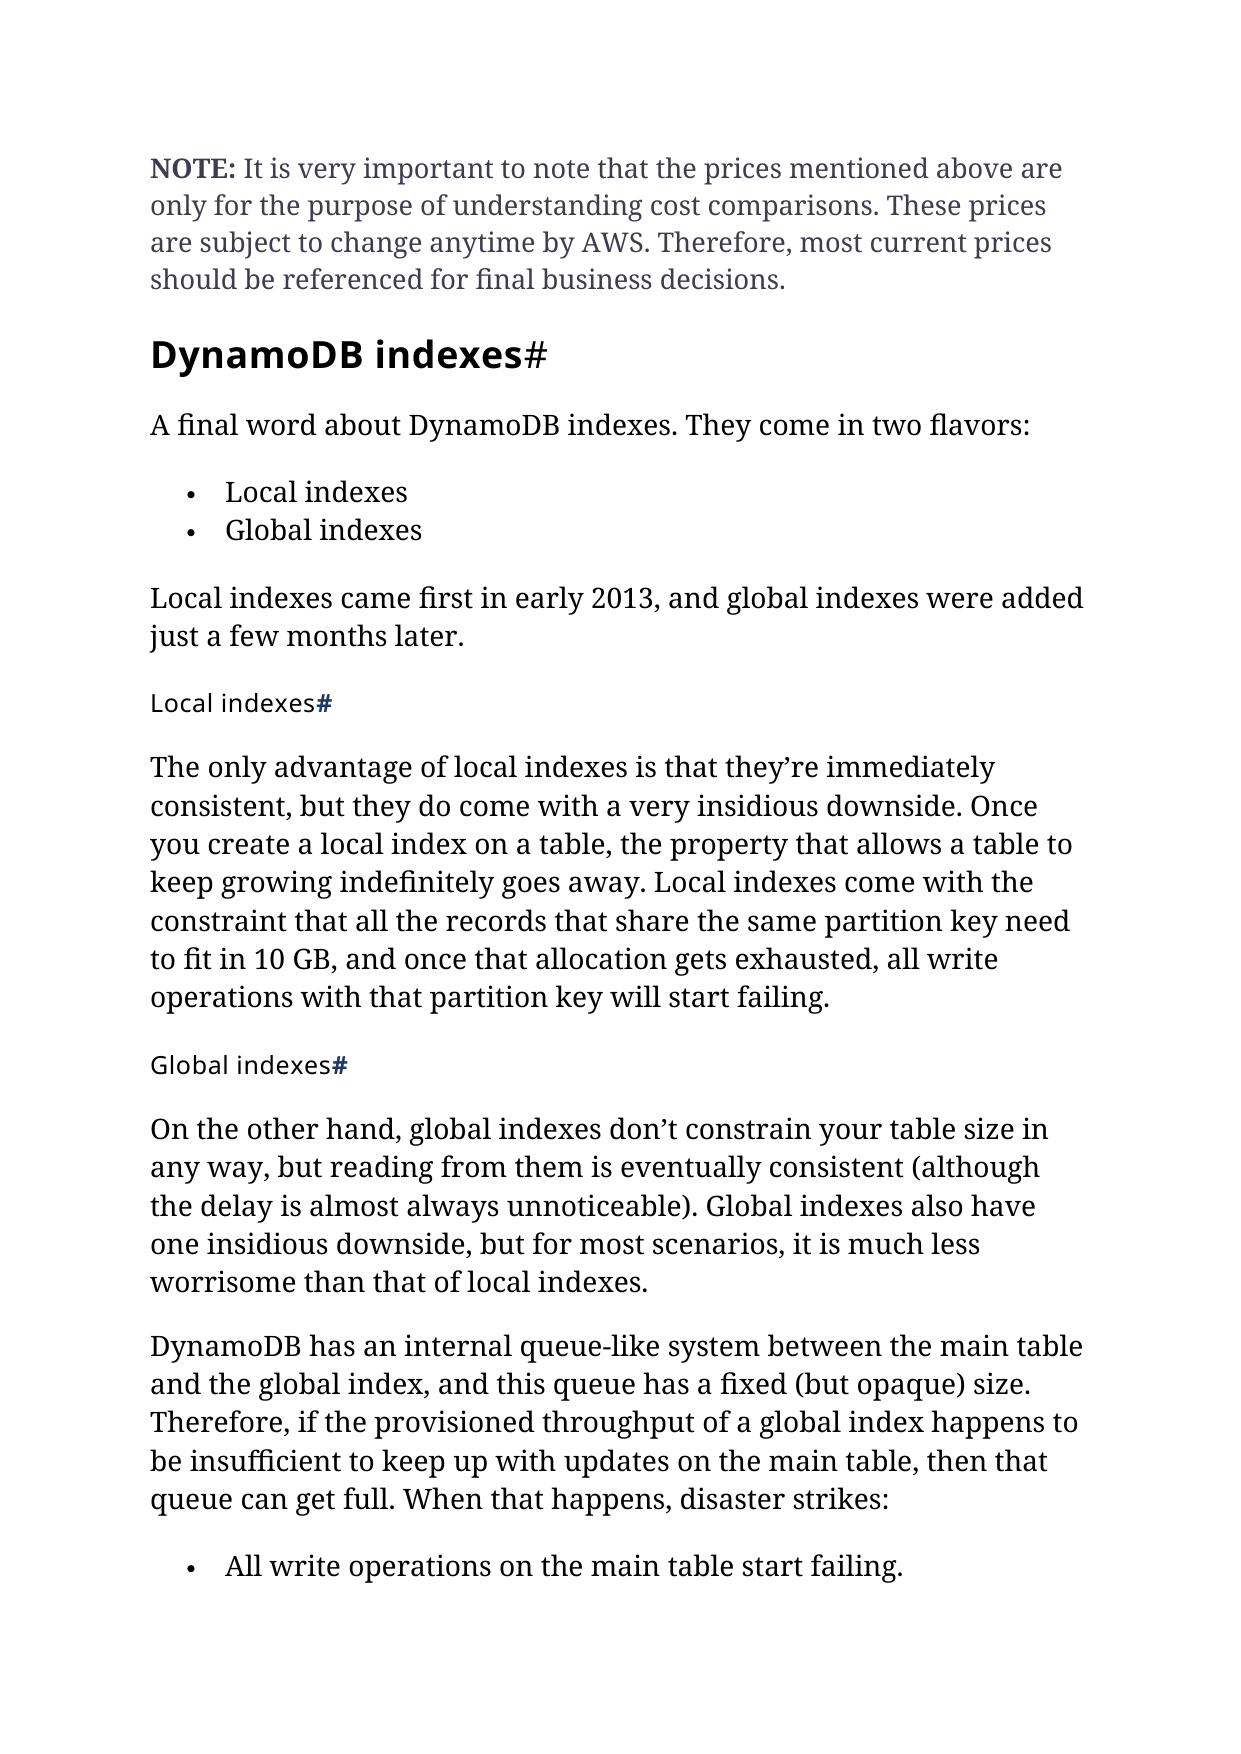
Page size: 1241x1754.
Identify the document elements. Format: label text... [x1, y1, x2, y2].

subtitle Global indexes# [150, 1047, 1090, 1081]
text The only advantage of local indexes is that they’re immediately consistent, but they do come with a very insidious downside. Once you create a local index on a table, the property that allows a table to keep growing indefinitely goes away. Local indexes come with the constraint that all the records that share the same partition key need to fit in 10 GB, and once that allocation gets exhausted, all write operations with that partition key will start failing. [150, 748, 1090, 1016]
text Local indexes came first in early 2013, and global indexes were added just a few months later. [150, 578, 1090, 655]
subtitle Local indexes# [150, 686, 1090, 720]
text A final word about DynamoDB indexes. They come in two flavors: [150, 405, 1090, 443]
list Global indexes [187, 511, 1090, 549]
text On the other hand, global indexes don’t constrain your table size in any way, but reading from them is eventually consistent (although the delay is almost always unnoticeable). Global indexes also have one insidious downside, but for most scenarios, it is much less worrisome than that of local indexes. [150, 1109, 1090, 1301]
text DynamoDB has an internal queue-like system between the main table and the global index, and this queue has a fixed (but opaque) size. Therefore, if the provisioned throughput of a global index happens to be insufficient to keep up with updates on the main table, then that queue can get full. When that happens, disaster strikes: [150, 1326, 1090, 1517]
list All write operations on the main table start failing. [187, 1547, 1090, 1585]
text NOTE: It is very important to note that the prices mentioned above are only for the purpose of understanding cost comparisons. These prices are subject to change anytime by AWS. Therefore, most current prices should be referenced for final business decisions. [150, 150, 1090, 297]
list Local indexes [187, 472, 1090, 511]
subtitle DynamoDB indexes# [150, 329, 1090, 380]
